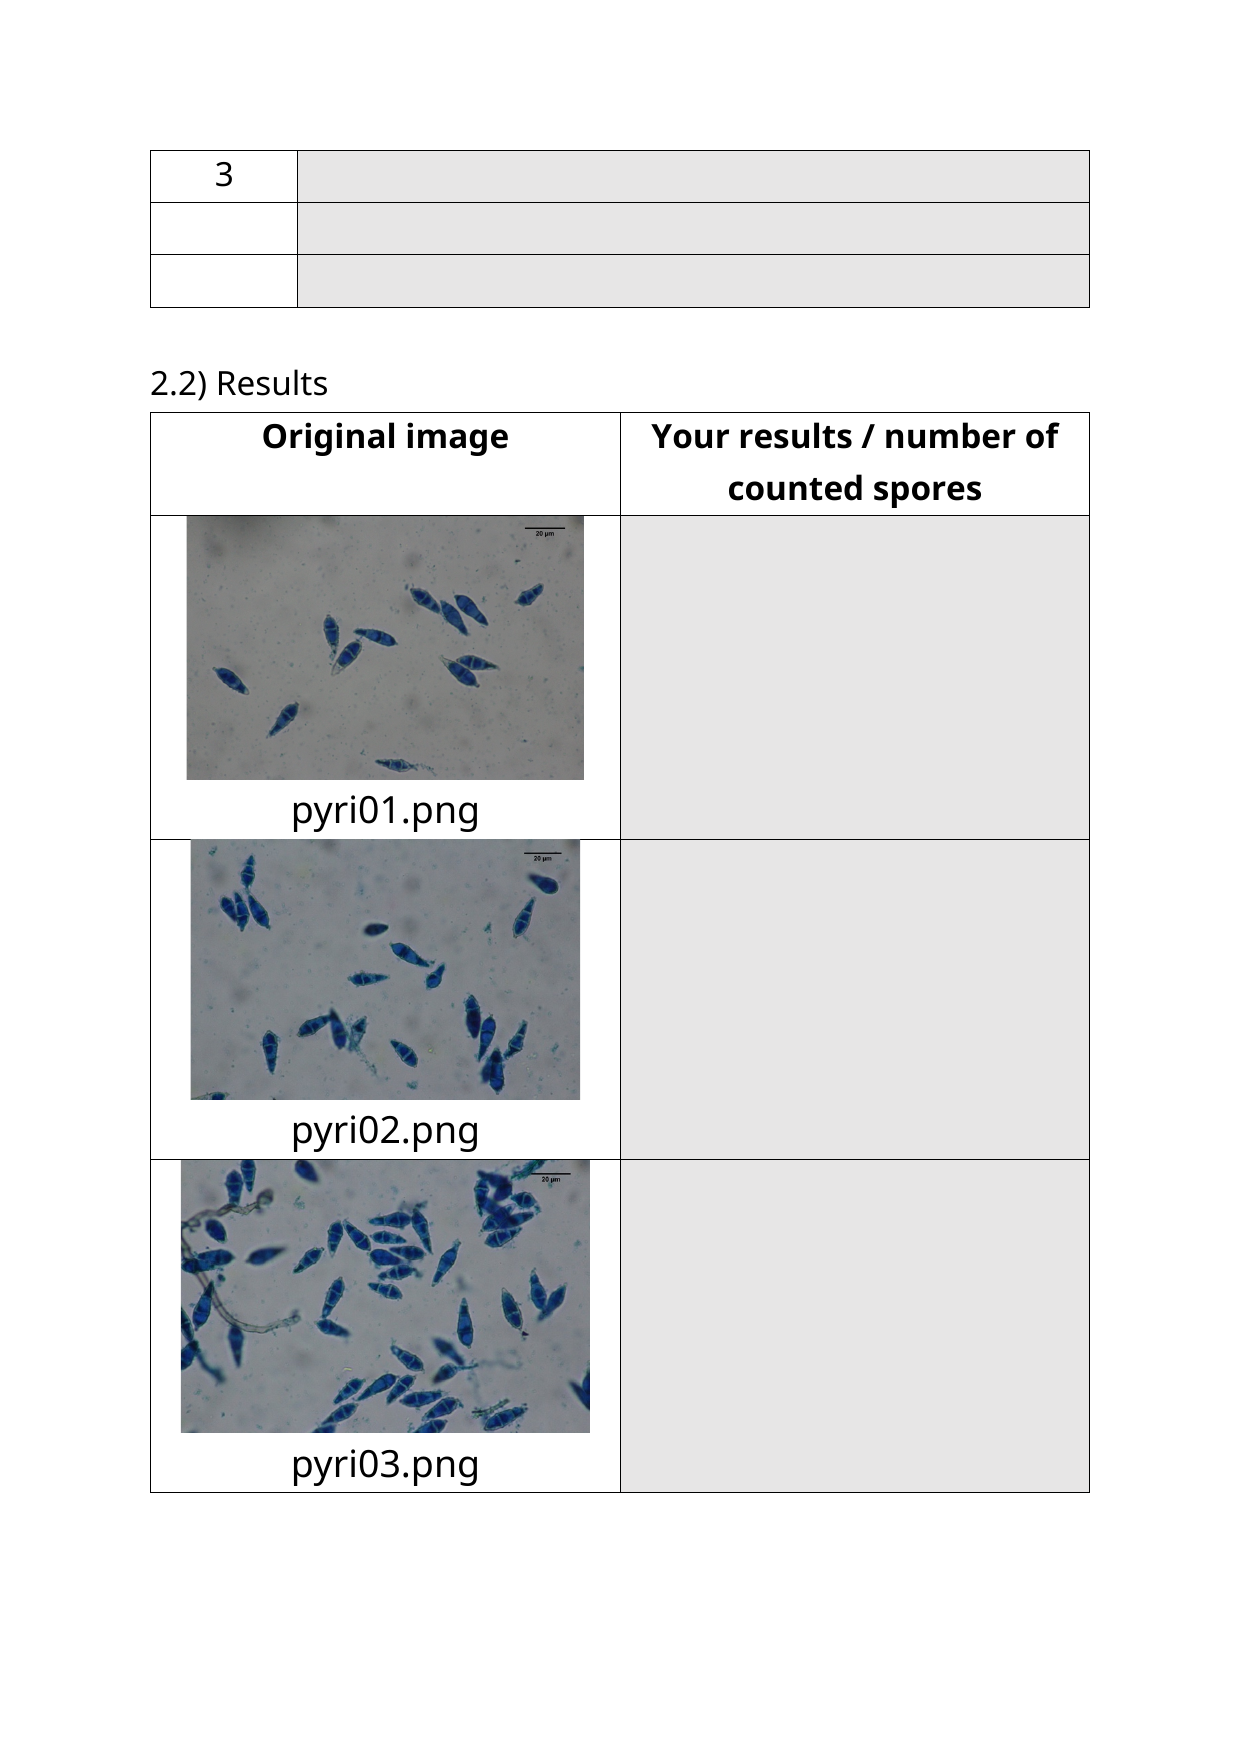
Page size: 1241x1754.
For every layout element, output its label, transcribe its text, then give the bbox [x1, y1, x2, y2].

table_cell pyri01.png [151, 516, 620, 839]
picture [186, 516, 584, 780]
table_cell [621, 1160, 1089, 1492]
table_cell [298, 203, 1089, 254]
text 2.2) Results [150, 360, 1090, 405]
picture [190, 839, 581, 1100]
picture [180, 1160, 590, 1433]
table_cell [298, 151, 1089, 202]
table_cell [621, 516, 1089, 839]
table_cell pyri03.png [151, 1160, 620, 1492]
table_cell [151, 203, 297, 254]
table_cell [298, 255, 1089, 307]
table_cell [151, 255, 297, 307]
table_cell 3 [151, 151, 297, 202]
table_cell pyri02.png [151, 840, 620, 1159]
table_cell [621, 840, 1089, 1159]
table_header Original image [151, 413, 620, 515]
table_header Your results / number of counted spores [621, 413, 1089, 515]
